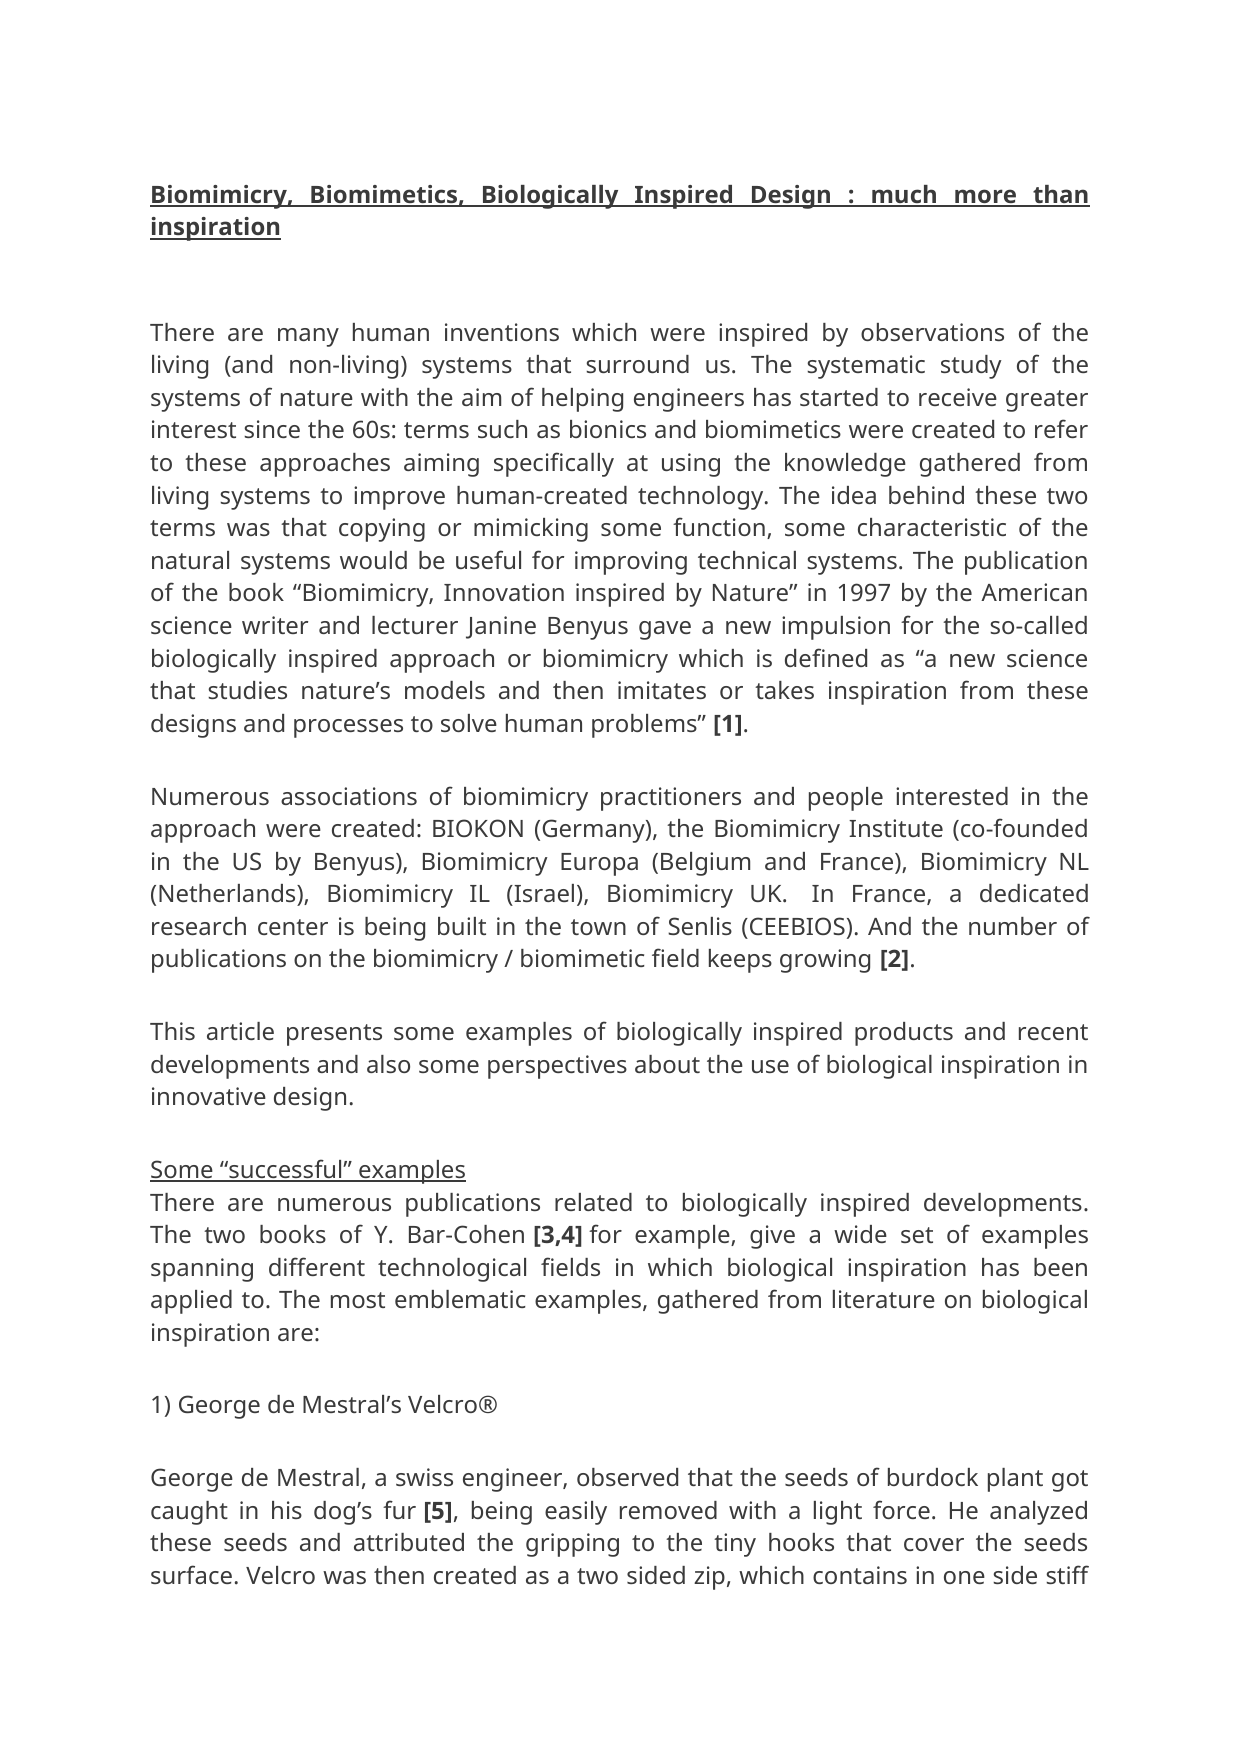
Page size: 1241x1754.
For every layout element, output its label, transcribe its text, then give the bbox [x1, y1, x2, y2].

text Numerous associations of biomimicry practitioners and people interested in the approach were created: BIOKON (Germany), the Biomimicry Institute (co-founded in the US by Benyus), Biomimicry Europa (Belgium and France), Biomimicry NL (Netherlands), Biomimicry IL (Israel), Biomimicry UK. In France, a dedicated research center is being built in the town of Senlis (CEEBIOS). And the number of publications on the biomimicry / biomimetic field keeps growing [2]. [150, 779, 1090, 975]
text Some “successful” examples [150, 1153, 1090, 1185]
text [150, 1461, 1090, 1591]
text There are numerous publications related to biologically inspired developments. The two books of Y. Bar-Cohen [3,4] for example, give a wide set of examples spanning different technological fields in which biological inspiration has been applied to. The most emblematic examples, gathered from literature on biological inspiration are: [150, 1185, 1090, 1348]
text This article presents some examples of biologically inspired products and recent developments and also some perspectives about the use of biological inspiration in innovative design. [150, 1015, 1090, 1113]
text There are many human inventions which were inspired by observations of the living (and non-living) systems that surround us. The systematic study of the systems of nature with the aim of helping engineers has started to receive greater interest since the 60s: terms such as bionics and biomimetics were created to refer to these approaches aiming specifically at using the knowledge gathered from living systems to improve human-created technology. The idea behind these two terms was that copying or mimicking some function, some characteristic of the natural systems would be useful for improving technical systems. The publication of the book “Biomimicry, Innovation inspired by Nature” in 1997 by the American science writer and lecturer Janine Benyus gave a new impulsion for the so-called biologically inspired approach or biomimicry which is defined as “a new science that studies nature’s models and then imitates or takes inspiration from these designs and processes to solve human problems” [1]. [150, 315, 1090, 739]
text Biomimicry, Biomimetics, Biologically Inspired Design : much more than inspiration [150, 207, 1090, 243]
text Biomimicry, Biomimetics, Biologically Inspired Design : much more than inspiration [150, 178, 1090, 205]
text 1) George de Mestral’s Velcro® [150, 1388, 1090, 1421]
